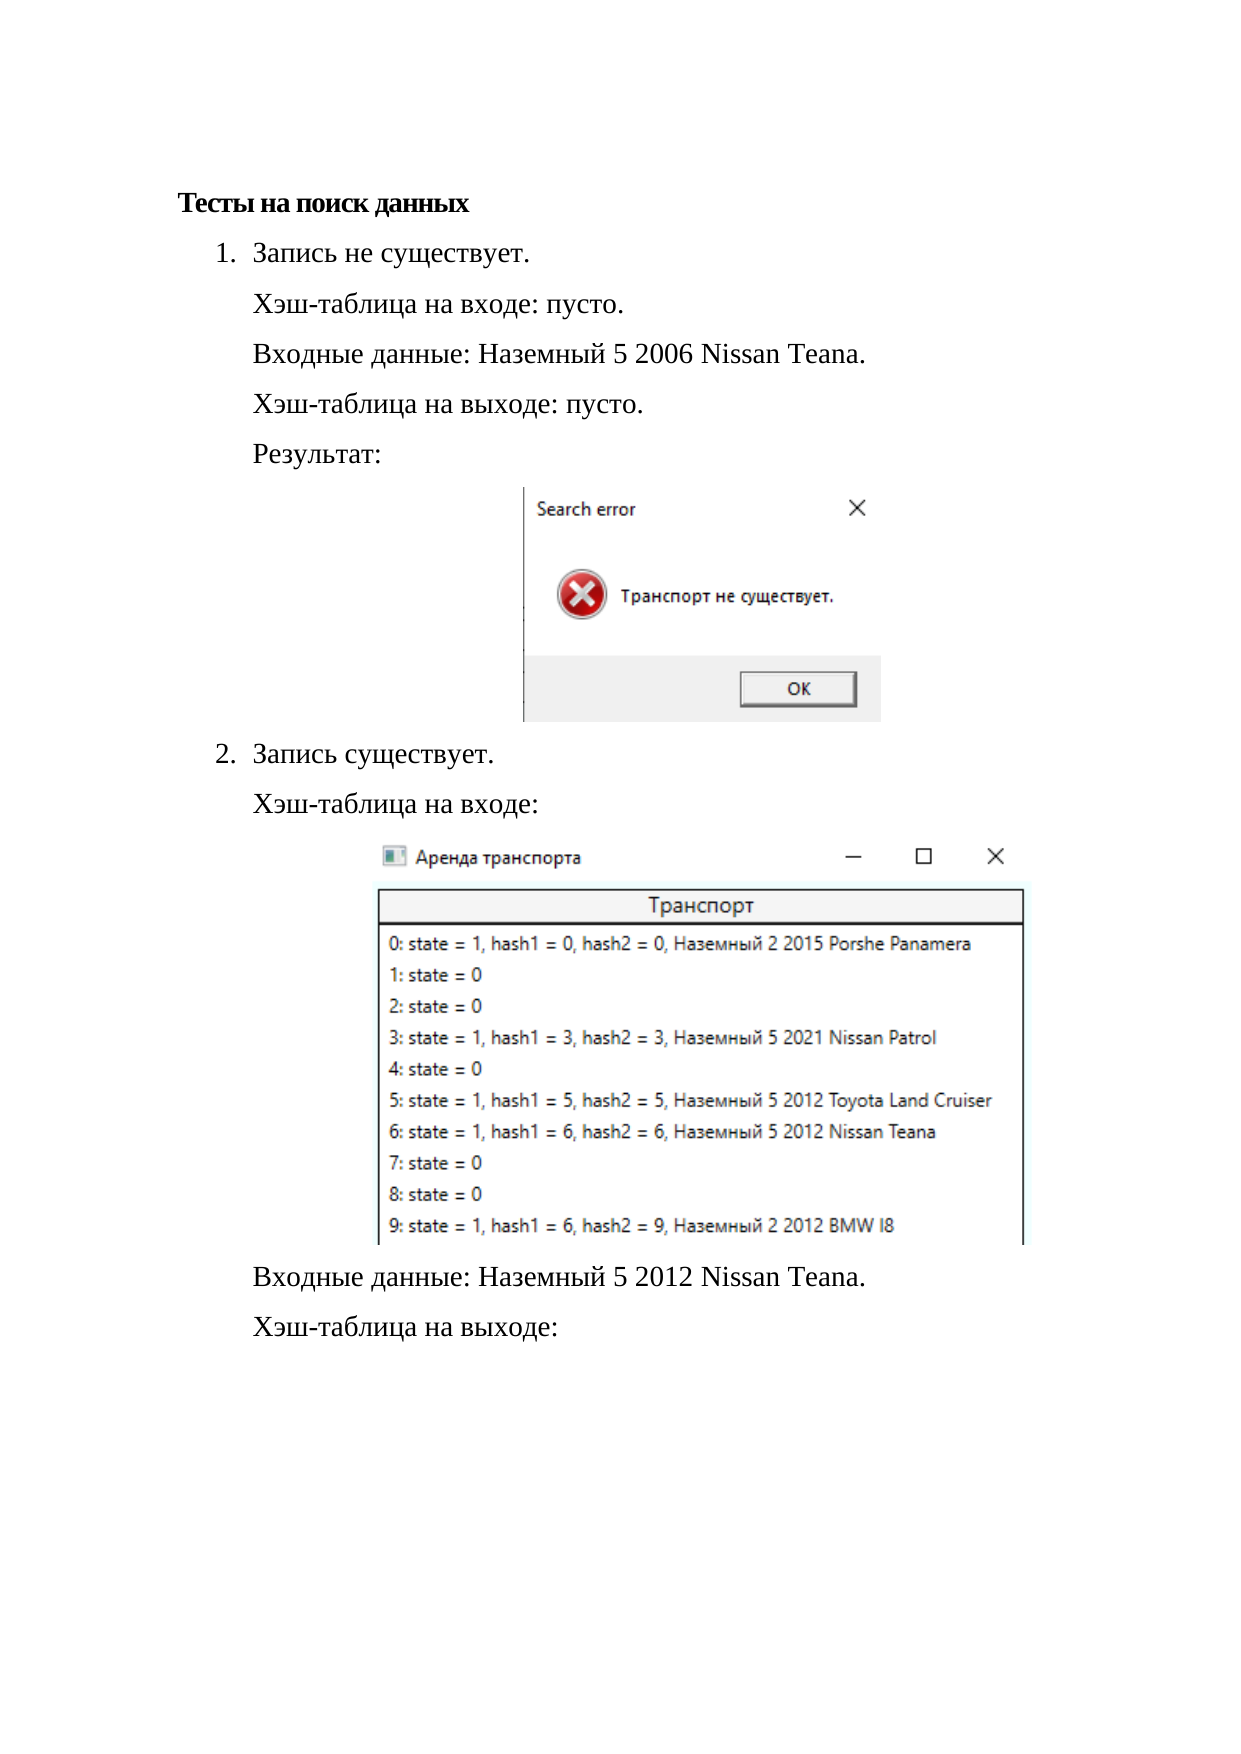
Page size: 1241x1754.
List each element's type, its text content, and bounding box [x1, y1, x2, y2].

list Хэш-таблица на входе: пусто. [252, 286, 1152, 319]
list Результат: [252, 437, 1152, 470]
list Хэш-таблица на выходе: пусто. [252, 386, 1152, 420]
list Входные данные: Наземный 5 2012 Nissan Teana. [252, 1259, 1152, 1292]
list Запись не существует. [215, 235, 1152, 269]
list Входные данные: Наземный 5 2006 Nissan Teana. [252, 336, 1152, 369]
list Хэш-таблица на выходе: [252, 1309, 1152, 1342]
picture [523, 487, 881, 722]
picture [372, 836, 1032, 1245]
list Хэш-таблица на входе: [252, 786, 1152, 819]
list Запись существует. [215, 736, 1152, 769]
title Тесты на поиск данных [177, 185, 1152, 219]
